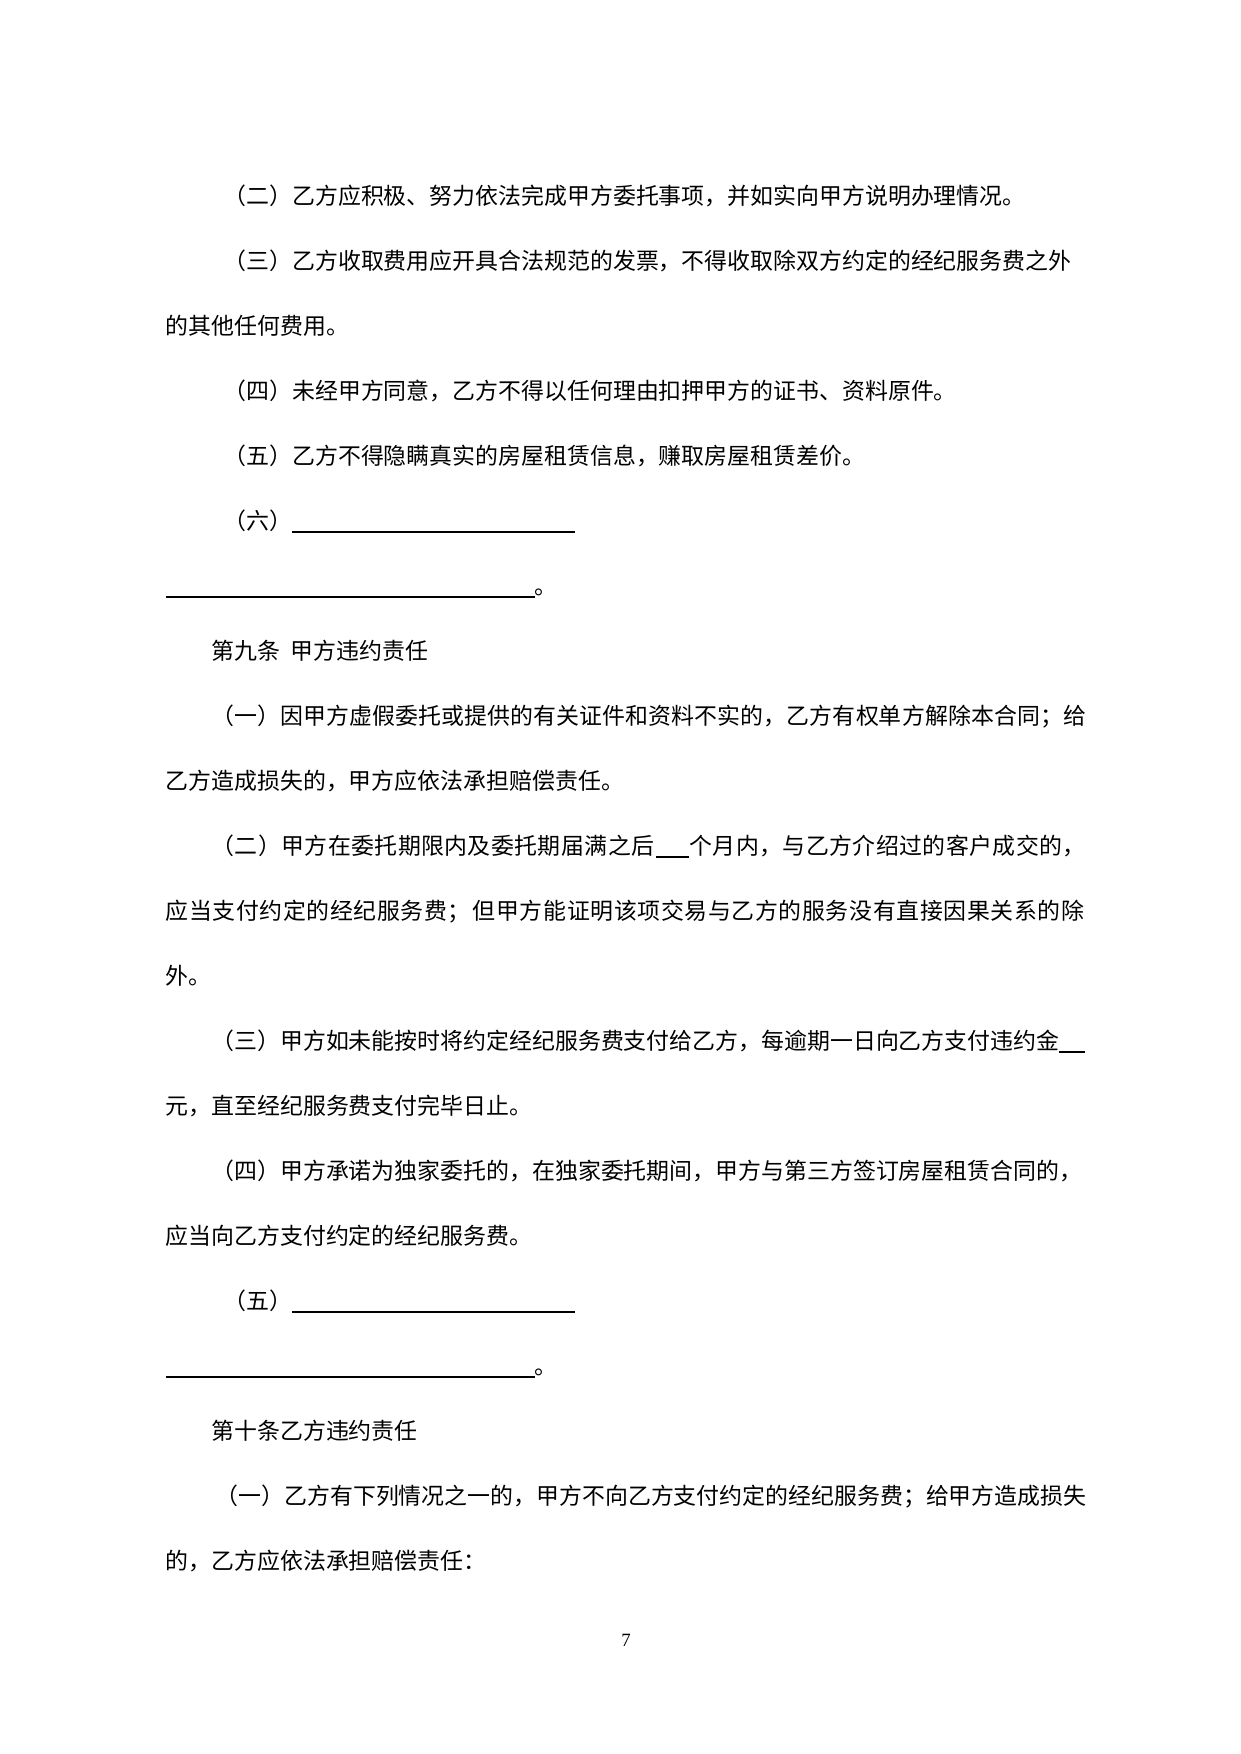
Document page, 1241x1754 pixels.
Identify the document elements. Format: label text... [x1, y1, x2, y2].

text （五）乙方不得隐瞒真实的房屋租赁信息，赚取房屋租赁差价。 [165, 422, 1087, 487]
text （三）甲方如未能按时将约定经纪服务费支付给乙方，每逾期一日向乙方支付违约金 元，直至经纪服务费支付完毕日止。 [165, 1007, 1087, 1137]
text 。 [165, 552, 1087, 617]
text （一）因甲方虚假委托或提供的有关证件和资料不实的，乙方有权单方解除本合同；给乙方造成损失的，甲方应依法承担赔偿责任。 [165, 682, 1087, 812]
text （五） [165, 1267, 1087, 1332]
text 。 [165, 1332, 1087, 1397]
text （二）甲方在委托期限内及委托期届满之后 个月内，与乙方介绍过的客户成交的，应当支付约定的经纪服务费；但甲方能证明该项交易与乙方的服务没有直接因果关系的除外。 [165, 812, 1087, 1007]
text （一）乙方有下列情况之一的，甲方不向乙方支付约定的经纪服务费；给甲方造成损失的，乙方应依法承担赔偿责任： [165, 1462, 1087, 1592]
text 第十条乙方违约责任 [165, 1397, 1087, 1462]
text 第九条 甲方违约责任 [165, 617, 1087, 682]
text （六） [165, 487, 1087, 552]
text （二）乙方应积极、努力依法完成甲方委托事项，并如实向甲方说明办理情况。 [165, 162, 1087, 227]
text （四）甲方承诺为独家委托的，在独家委托期间，甲方与第三方签订房屋租赁合同的，应当向乙方支付约定的经纪服务费。 [165, 1137, 1087, 1267]
text （四）未经甲方同意，乙方不得以任何理由扣押甲方的证书、资料原件。 [165, 357, 1087, 422]
text （三）乙方收取费用应开具合法规范的发票，不得收取除双方约定的经纪服务费之外的其他任何费用。 [165, 227, 1087, 357]
